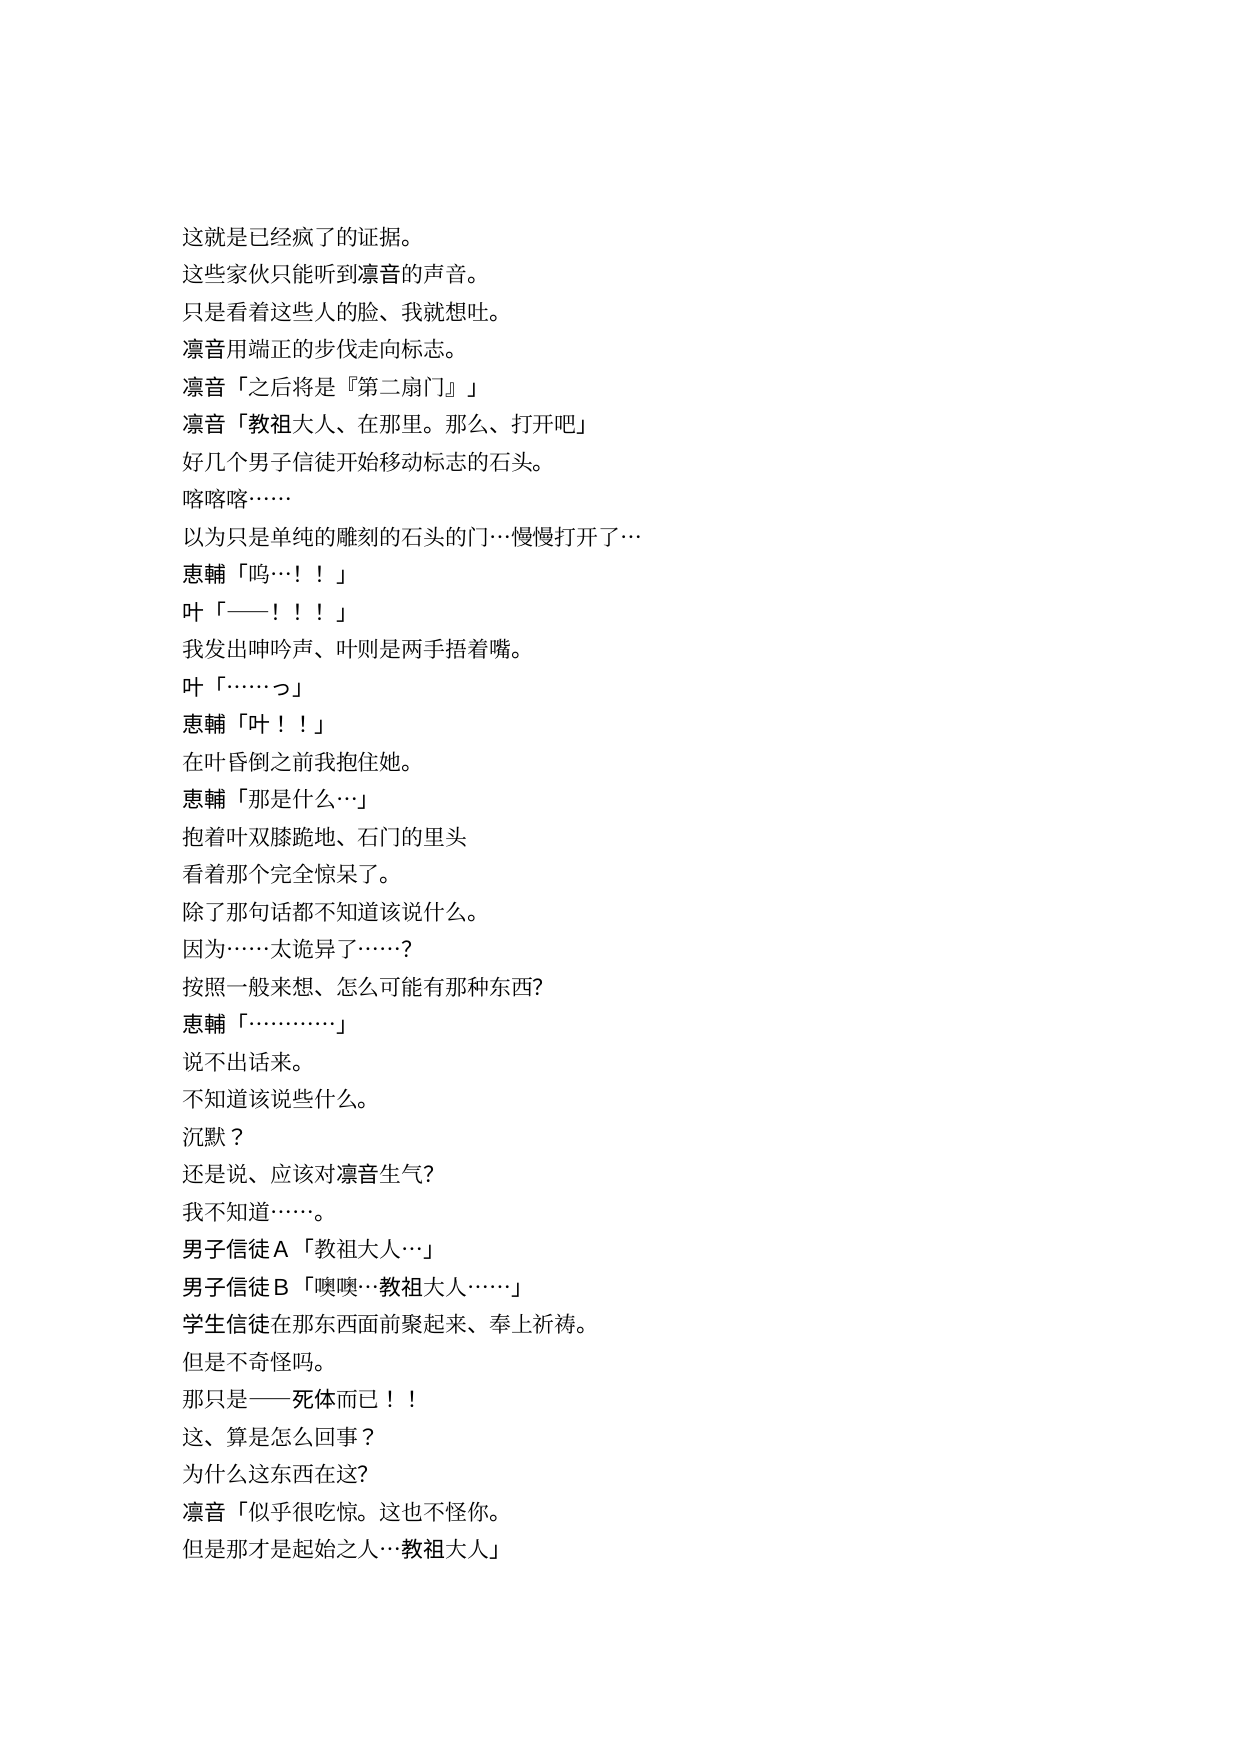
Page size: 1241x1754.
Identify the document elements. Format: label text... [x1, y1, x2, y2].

text 我不知道……。 [183, 1192, 1058, 1229]
text 只是看着这些人的脸、我就想吐。 [183, 292, 1058, 329]
text 因为……太诡异了……？ [183, 929, 1058, 967]
text 还是说、应该对凛音生气？ [183, 1154, 1058, 1192]
text 男子信徒Ａ「教祖大人…」 [183, 1229, 1058, 1267]
text 好几个男子信徒开始移动标志的石头。 [183, 442, 1058, 479]
text 凛音「似乎很吃惊。这也不怪你。 [183, 1492, 1058, 1529]
text 不知道该说些什么。 [183, 1079, 1058, 1117]
text 除了那句话都不知道该说什么。 [183, 892, 1058, 929]
text 我发出呻吟声、叶则是两手捂着嘴。 [183, 629, 1058, 667]
text 学生信徒在那东西面前聚起来、奉上祈祷。 [183, 1304, 1058, 1342]
text 喀喀喀…… [183, 479, 1058, 517]
text 恵輔「…………」 [183, 1004, 1058, 1042]
text 男子信徒Ｂ「噢噢…教祖大人……」 [183, 1267, 1058, 1304]
text 但是那才是起始之人…教祖大人」 [183, 1529, 1058, 1567]
text 叶「……っ」 [183, 667, 1058, 704]
text 恵輔「那是什么…」 [183, 779, 1058, 817]
text 那只是――死体而已！！ [183, 1379, 1058, 1417]
text 这就是已经疯了的证据。 [183, 217, 1058, 254]
text 沉默？ [183, 1117, 1058, 1154]
text 看着那个完全惊呆了。 [183, 854, 1058, 892]
text 按照一般来想、怎么可能有那种东西？ [183, 967, 1058, 1004]
text 恵輔「叶！！」 [183, 704, 1058, 742]
text 叶「――！！！」 [183, 592, 1058, 629]
text 凛音用端正的步伐走向标志。 [183, 329, 1058, 367]
text 恵輔「呜…！！」 [183, 554, 1058, 592]
text 说不出话来。 [183, 1042, 1058, 1079]
text 这、算是怎么回事？ [183, 1417, 1058, 1454]
text 抱着叶双膝跪地、石门的里头 [183, 817, 1058, 854]
text 凛音「之后将是『第二扇门』」 [183, 367, 1058, 404]
text 但是不奇怪吗。 [183, 1342, 1058, 1379]
text 为什么这东西在这？ [183, 1454, 1058, 1492]
text 在叶昏倒之前我抱住她。 [183, 742, 1058, 779]
text 凛音「教祖大人、在那里。那么、打开吧」 [183, 404, 1058, 442]
text 以为只是单纯的雕刻的石头的门…慢慢打开了… [183, 517, 1058, 554]
text 这些家伙只能听到凛音的声音。 [183, 254, 1058, 292]
